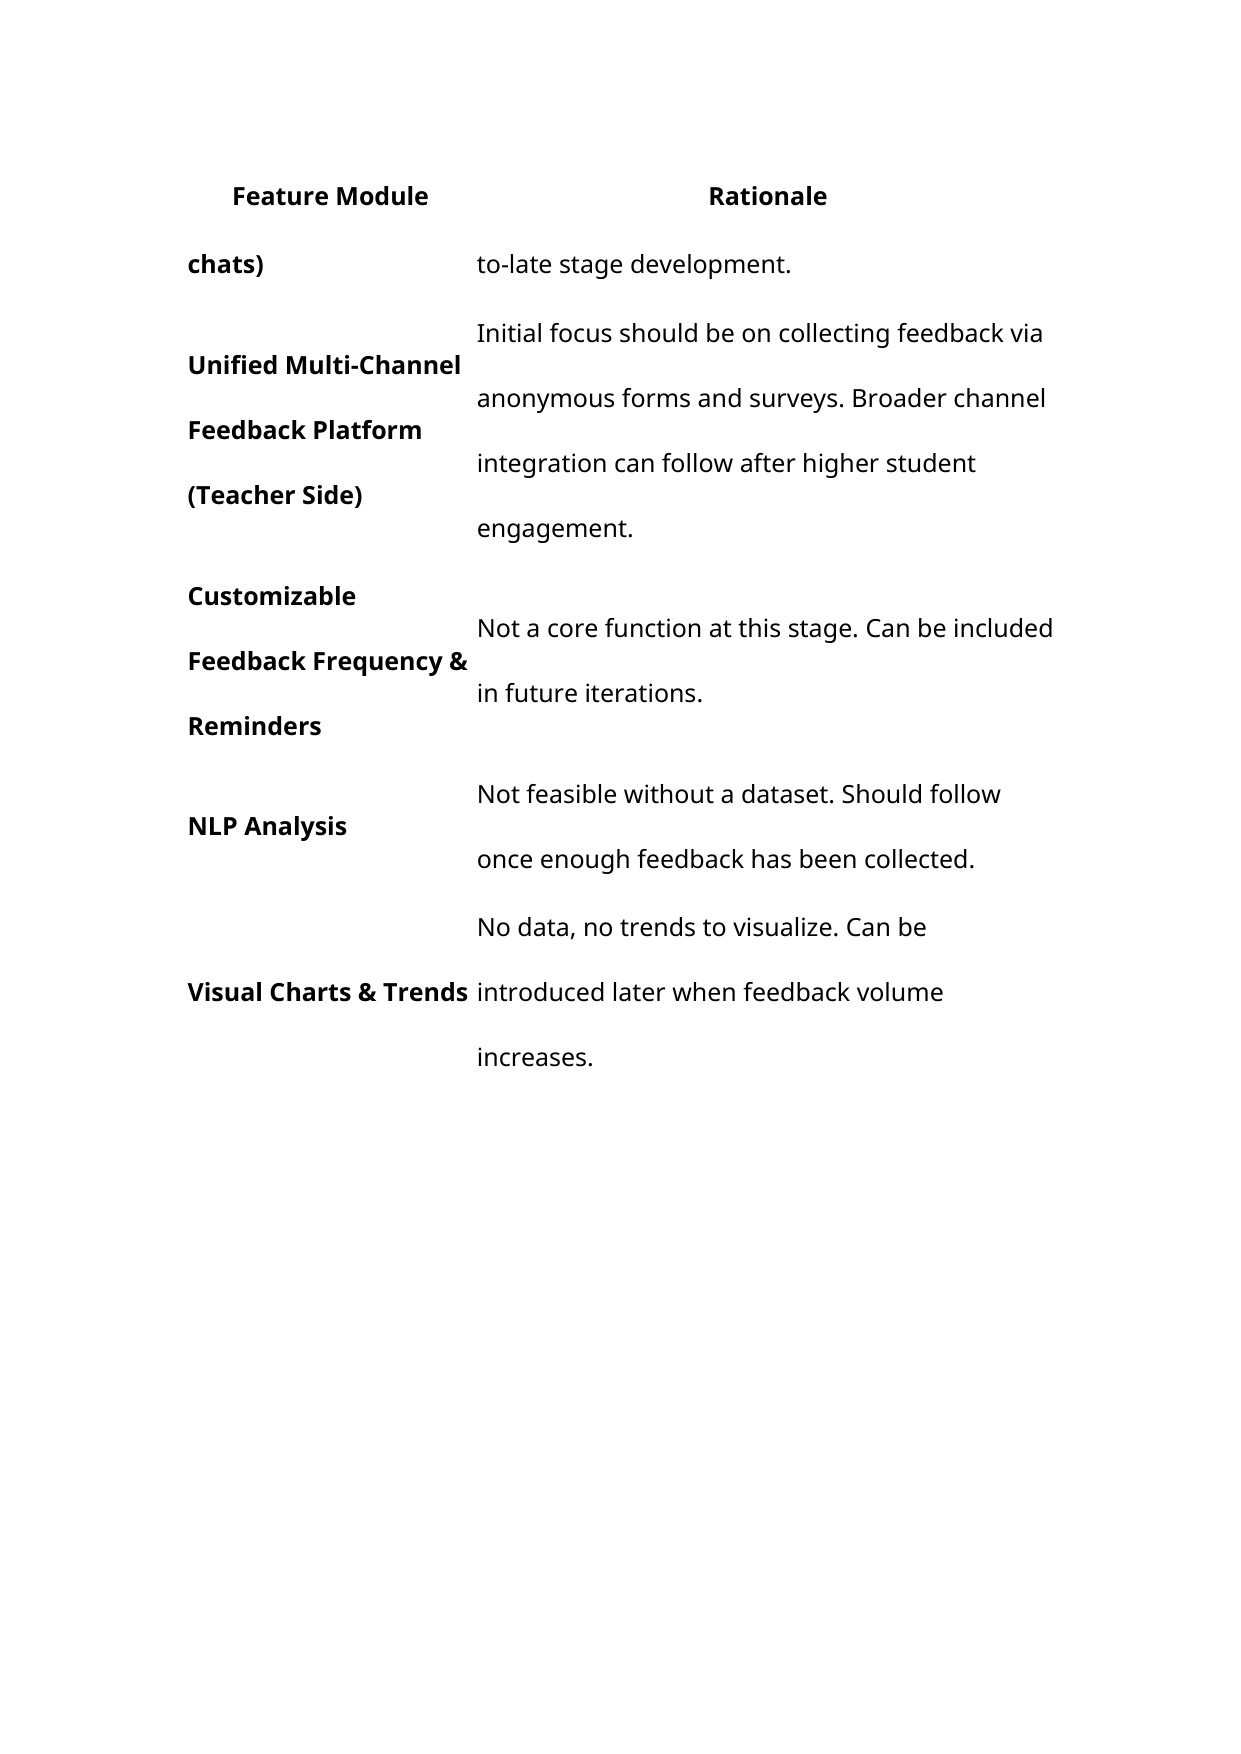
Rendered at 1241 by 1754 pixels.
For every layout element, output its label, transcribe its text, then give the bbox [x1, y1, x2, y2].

table_cell Visual Charts & Trends [186, 893, 475, 1091]
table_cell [475, 230, 1061, 298]
table_cell Unified Multi-Channel Feedback Platform (Teacher Side) [186, 298, 475, 561]
table_cell Not feasible without a dataset. Should follow once enough feedback has been collected. [475, 760, 1061, 893]
table_cell No data, no trends to visualize. Can be introduced later when feedback volume increases. [475, 893, 1061, 1091]
table_header Feature Module [186, 162, 475, 230]
table_header Rationale [475, 162, 1061, 230]
table_cell Customizable Feedback Frequency & Reminders [186, 561, 475, 759]
table_cell Initial focus should be on collecting feedback via anonymous forms and surveys. Broader channel integration can follow after higher student engagement. [475, 298, 1061, 561]
table_cell Not a core function at this stage. Can be included in future iterations. [475, 561, 1061, 759]
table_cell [186, 230, 475, 298]
table_cell NLP Analysis [186, 760, 475, 893]
